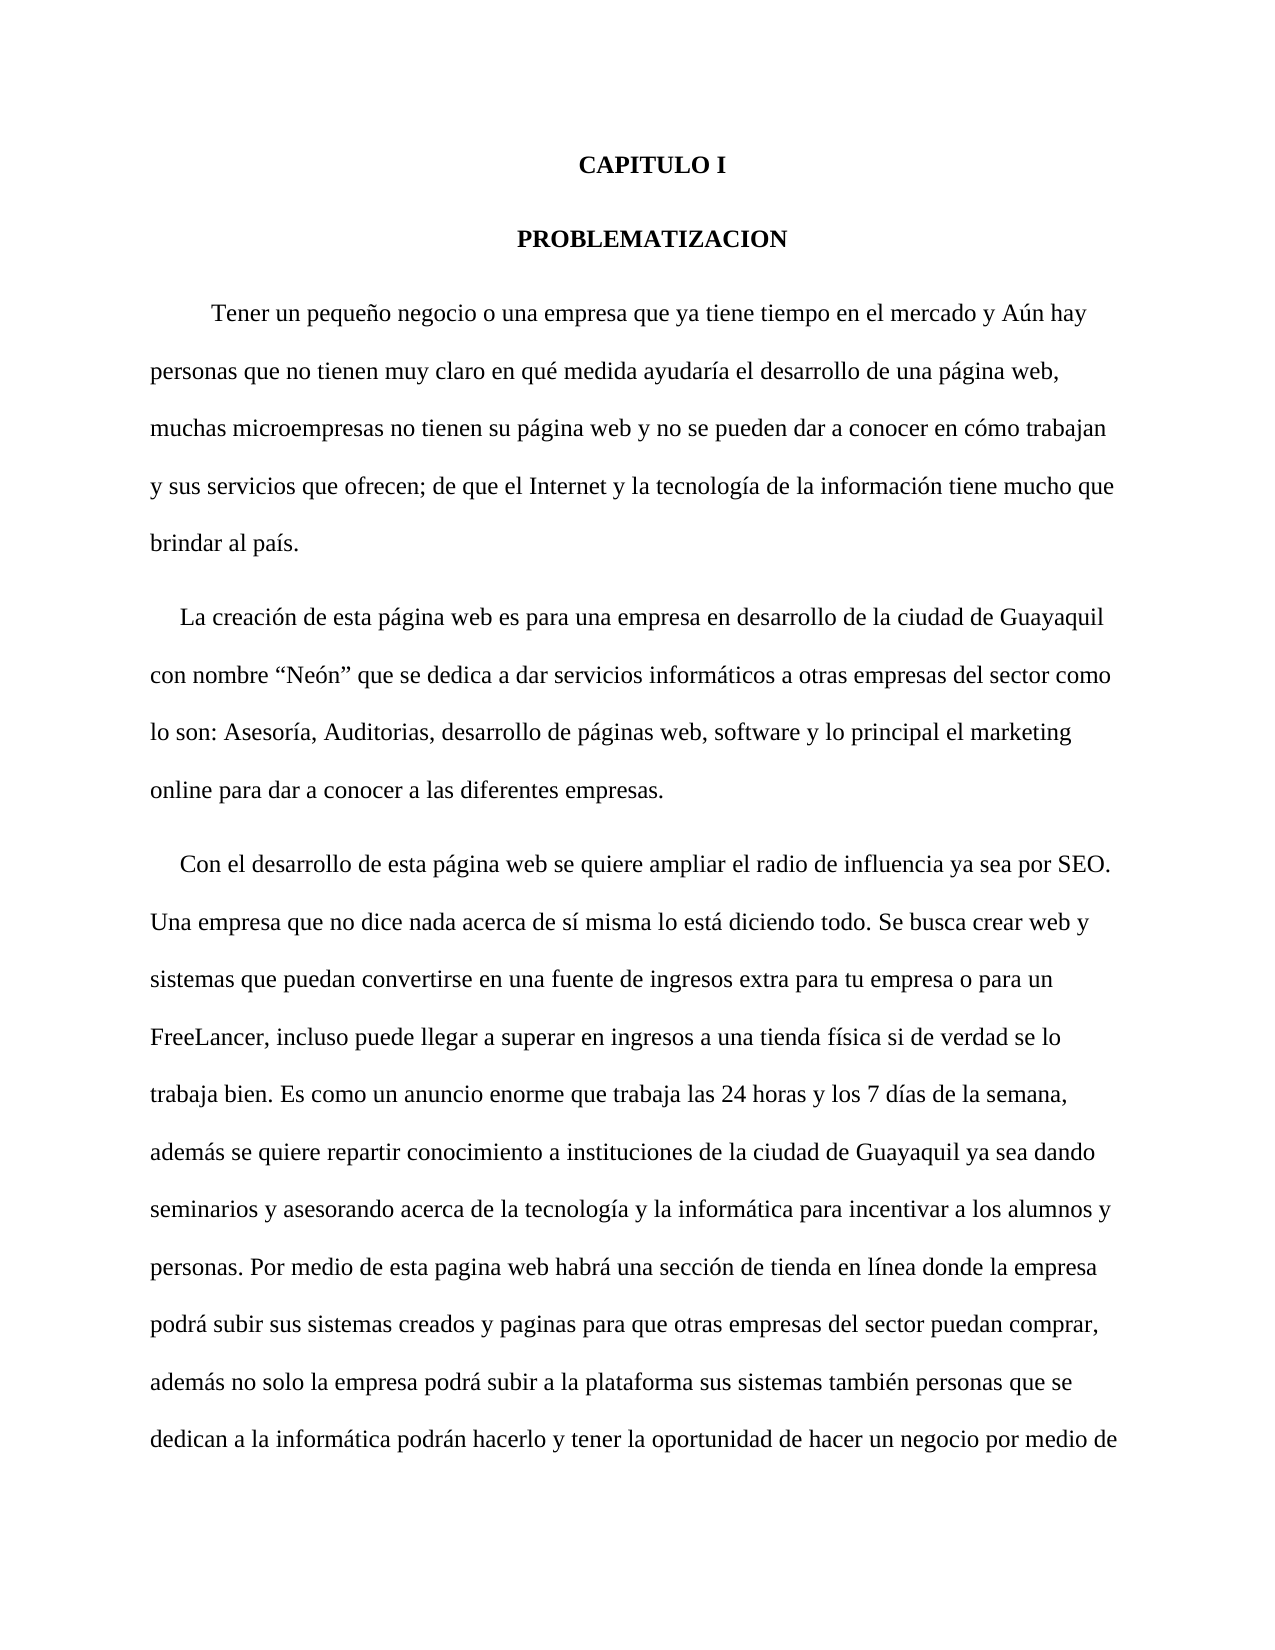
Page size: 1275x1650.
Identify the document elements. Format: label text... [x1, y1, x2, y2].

text PROBLEMATIZACION [150, 224, 1125, 253]
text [150, 849, 1125, 1453]
text CAPITULO I [150, 150, 1125, 179]
text Tener un pequeño negocio o una empresa que ya tiene tiempo en el mercado y Aún hay personas que no tienen muy claro en qué medida ayudaría el desarrollo de una página web, muchas microempresas no tienen su página web y no se pueden dar a conocer en cómo trabajan y sus servicios que ofrecen; de que el Internet y la tecnología de la información tiene mucho que brindar al país. [150, 298, 1125, 557]
text La creación de esta página web es para una empresa en desarrollo de la ciudad de Guayaquil con nombre “Neón” que se dedica a dar servicios informáticos a otras empresas del sector como lo son: Asesoría, Auditorias, desarrollo de páginas web, software y lo principal el marketing online para dar a conocer a las diferentes empresas. [150, 602, 1125, 804]
